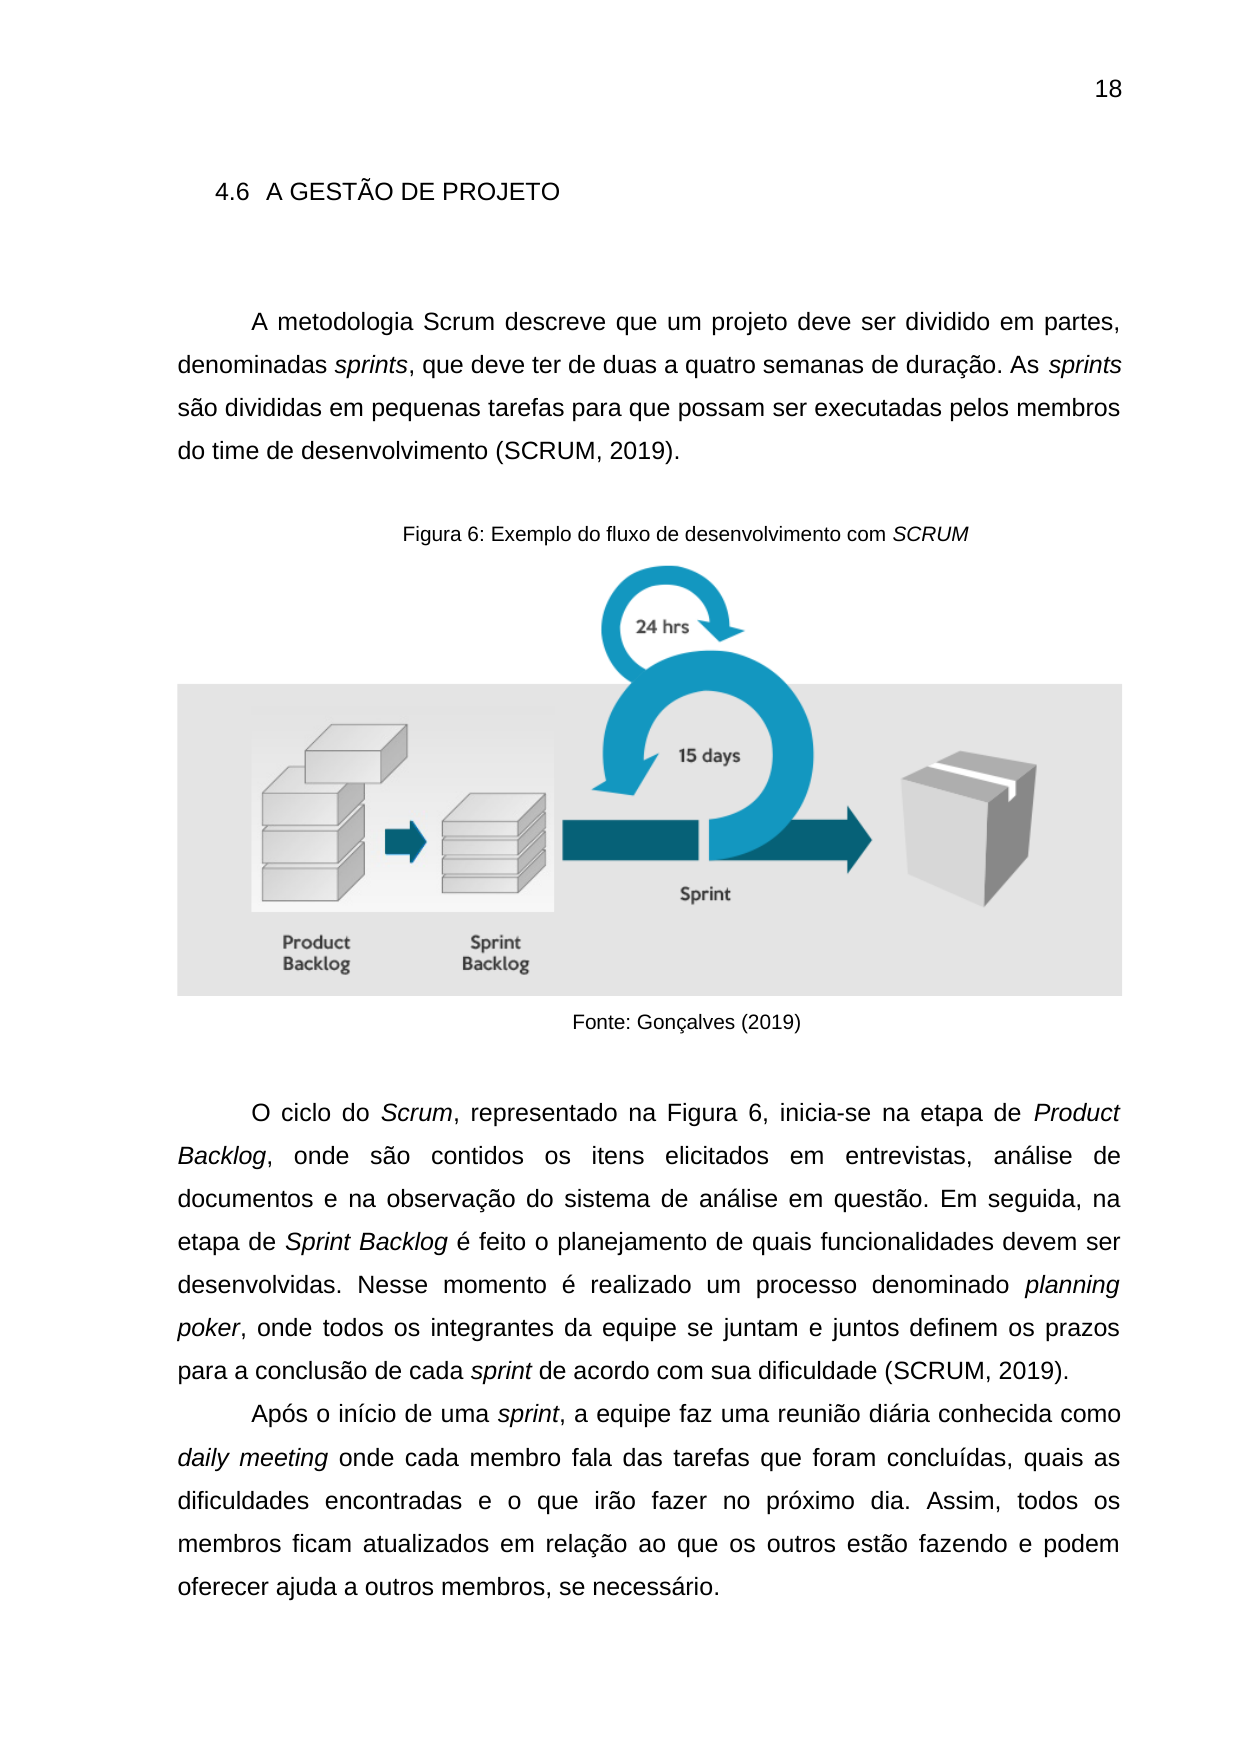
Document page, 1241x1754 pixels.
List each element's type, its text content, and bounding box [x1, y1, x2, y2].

text Fonte: Gonçalves (2019) [177, 1009, 1122, 1033]
picture [177, 558, 1123, 996]
text A metodologia Scrum descreve que um projeto deve ser dividido em partes, denominadas sprints, que deve ter de duas a quatro semanas de duração. As sprints são divididas em pequenas tarefas para que possam ser executadas pelos membros do time de desenvolvimento (SCRUM, 2019). [177, 307, 1122, 465]
subtitle a gestão de projeto [215, 177, 1122, 206]
text Figura 6: Exemplo do fluxo de desenvolvimento com SCRUM [177, 522, 1122, 546]
